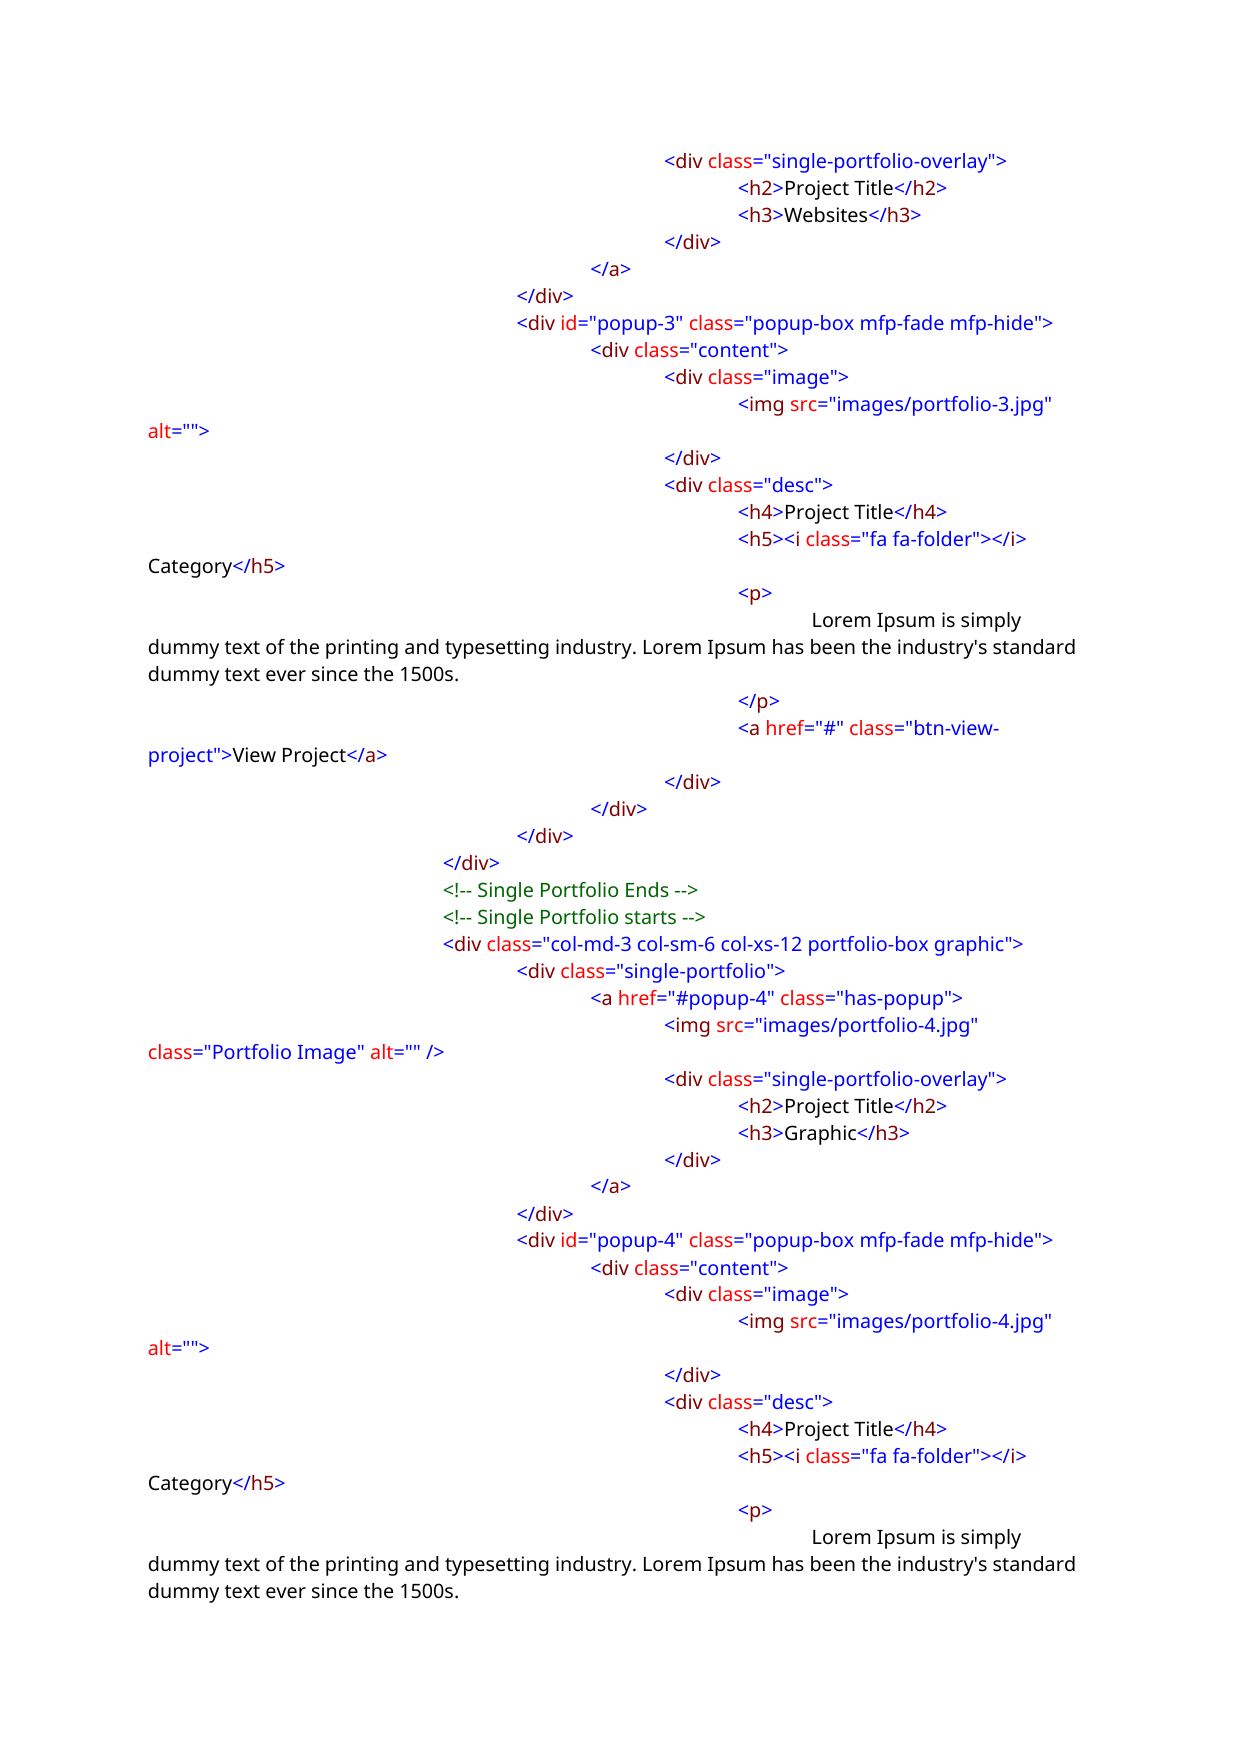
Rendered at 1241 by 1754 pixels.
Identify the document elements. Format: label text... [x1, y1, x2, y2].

text <h3>Graphic</h3> [148, 1119, 1093, 1146]
text <div class="image"> [148, 1281, 1093, 1308]
text <p> [148, 1497, 1093, 1523]
text <img src="images/portfolio-4.jpg" class="Portfolio Image" alt="" /> [148, 1011, 1093, 1065]
text </a> [148, 256, 1093, 282]
text </div> [148, 444, 1093, 471]
text <div id="popup-3" class="popup-box mfp-fade mfp-hide"> [148, 309, 1093, 336]
text <div class="image"> [148, 363, 1093, 390]
text <div class="content"> [148, 1254, 1093, 1281]
text <div class="content"> [148, 336, 1093, 363]
text </a> [148, 1173, 1093, 1200]
text <a href="#popup-4" class="has-popup"> [148, 984, 1093, 1011]
text <h5><i class="fa fa-folder"></i> Category</h5> [148, 1443, 1093, 1497]
text <h3>Websites</h3> [148, 202, 1093, 228]
text <h2>Project Title</h2> [148, 174, 1093, 202]
text <img src="images/portfolio-3.jpg" alt=""> [148, 390, 1093, 444]
text <img src="images/portfolio-4.jpg" alt=""> [148, 1308, 1093, 1362]
text <div id="popup-4" class="popup-box mfp-fade mfp-hide"> [148, 1227, 1093, 1254]
text </div> [148, 768, 1093, 795]
text </div> [148, 1362, 1093, 1389]
text <div class="desc"> [148, 1389, 1093, 1416]
text <div class="single-portfolio"> [148, 957, 1093, 984]
text <div class="desc"> [148, 471, 1093, 498]
text </div> [148, 282, 1093, 309]
text <h2>Project Title</h2> [148, 1092, 1093, 1119]
text <div class="col-md-3 col-sm-6 col-xs-12 portfolio-box graphic"> [148, 930, 1093, 957]
text <p> [148, 579, 1093, 606]
text <a href="#" class="btn-view-project">View Project</a> [148, 714, 1093, 768]
text <!-- Single Portfolio Ends --> [148, 876, 1093, 903]
text </div> [148, 849, 1093, 876]
text <h5><i class="fa fa-folder"></i> Category</h5> [148, 525, 1093, 579]
text <h4>Project Title</h4> [148, 498, 1093, 525]
text </div> [148, 228, 1093, 256]
text </div> [148, 1200, 1093, 1227]
text Lorem Ipsum is simply dummy text of the printing and typesetting industry. Lorem Ipsum has been the industry's standard dummy text ever since the 1500s. [148, 1523, 1093, 1604]
text <div class="single-portfolio-overlay"> [148, 148, 1093, 174]
text </div> [148, 795, 1093, 822]
text </p> [148, 687, 1093, 714]
text </div> [148, 822, 1093, 849]
text <!-- Single Portfolio starts --> [148, 903, 1093, 930]
text <div class="single-portfolio-overlay"> [148, 1065, 1093, 1092]
text Lorem Ipsum is simply dummy text of the printing and typesetting industry. Lorem Ipsum has been the industry's standard dummy text ever since the 1500s. [148, 606, 1093, 687]
text <h4>Project Title</h4> [148, 1416, 1093, 1443]
text </div> [148, 1146, 1093, 1173]
